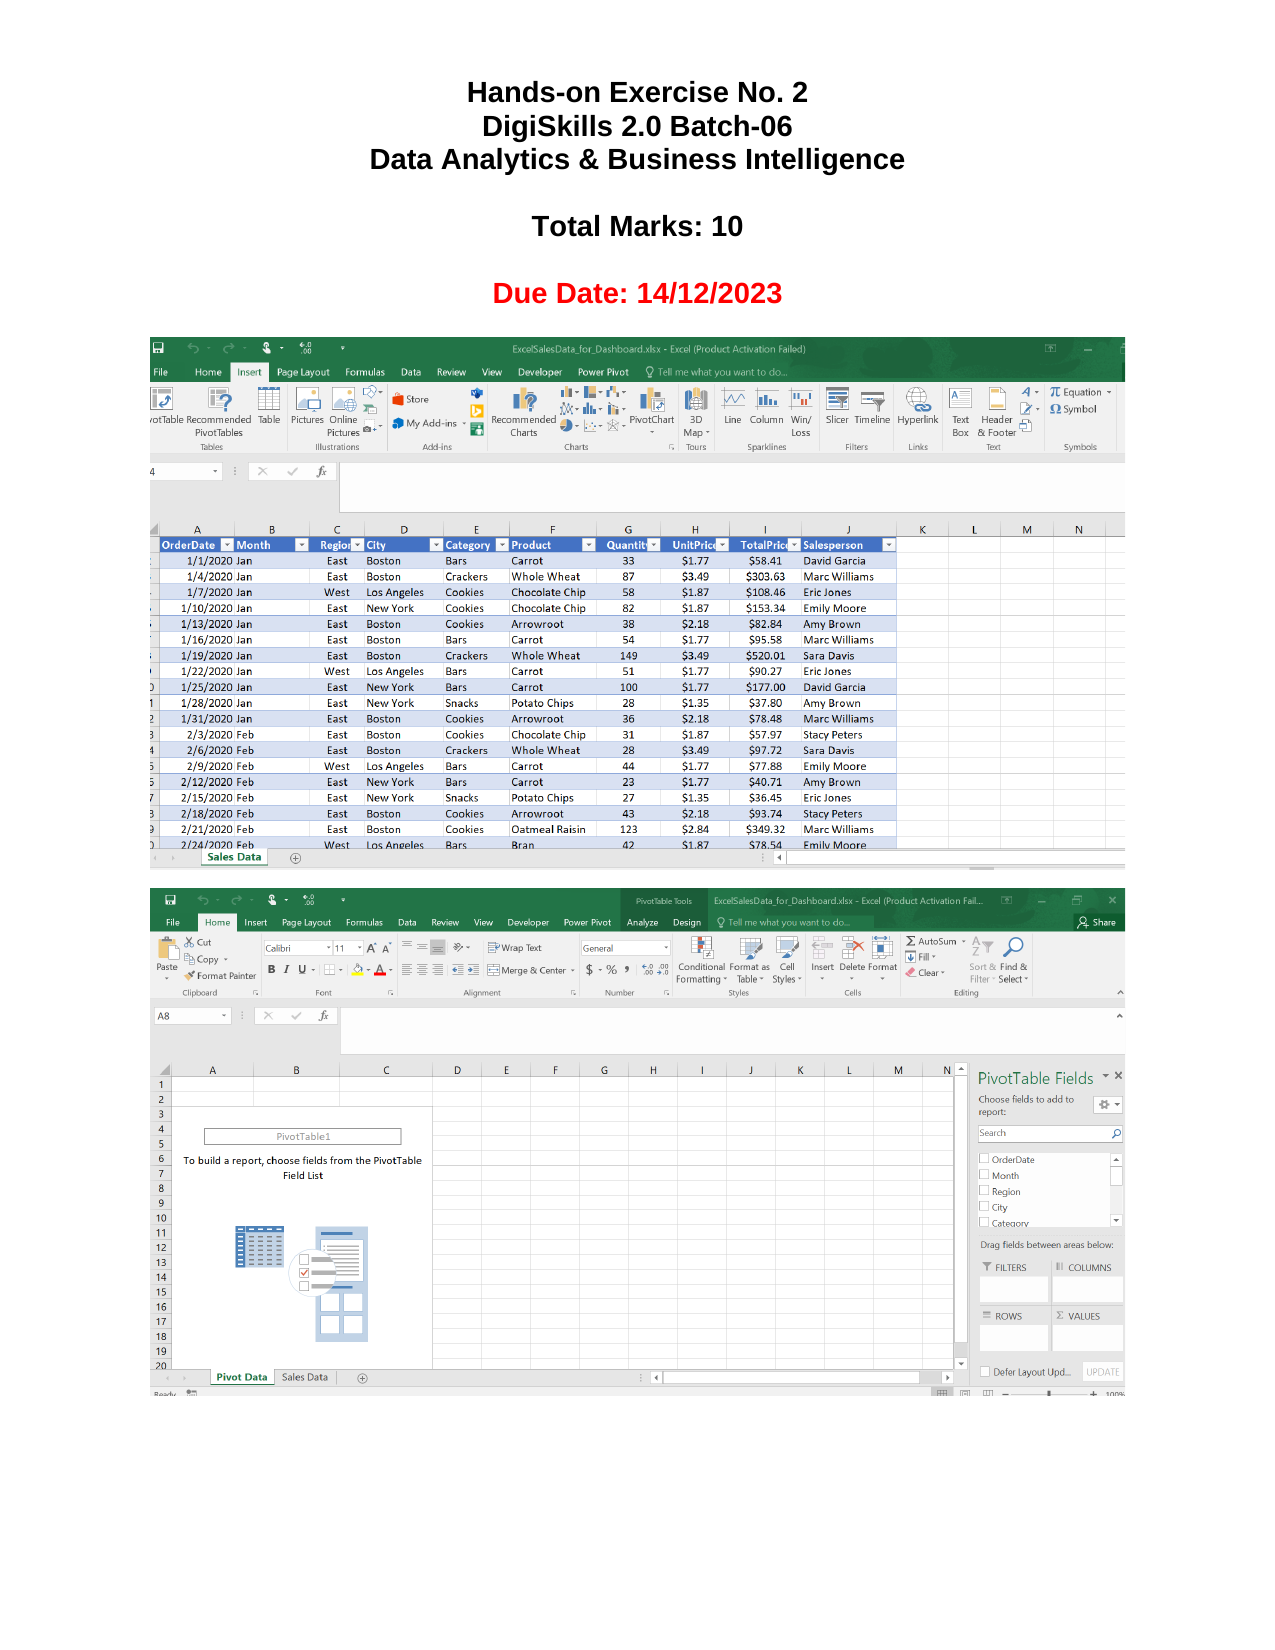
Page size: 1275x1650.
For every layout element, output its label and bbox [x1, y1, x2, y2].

picture [150, 337, 1125, 870]
picture [150, 888, 1125, 1396]
